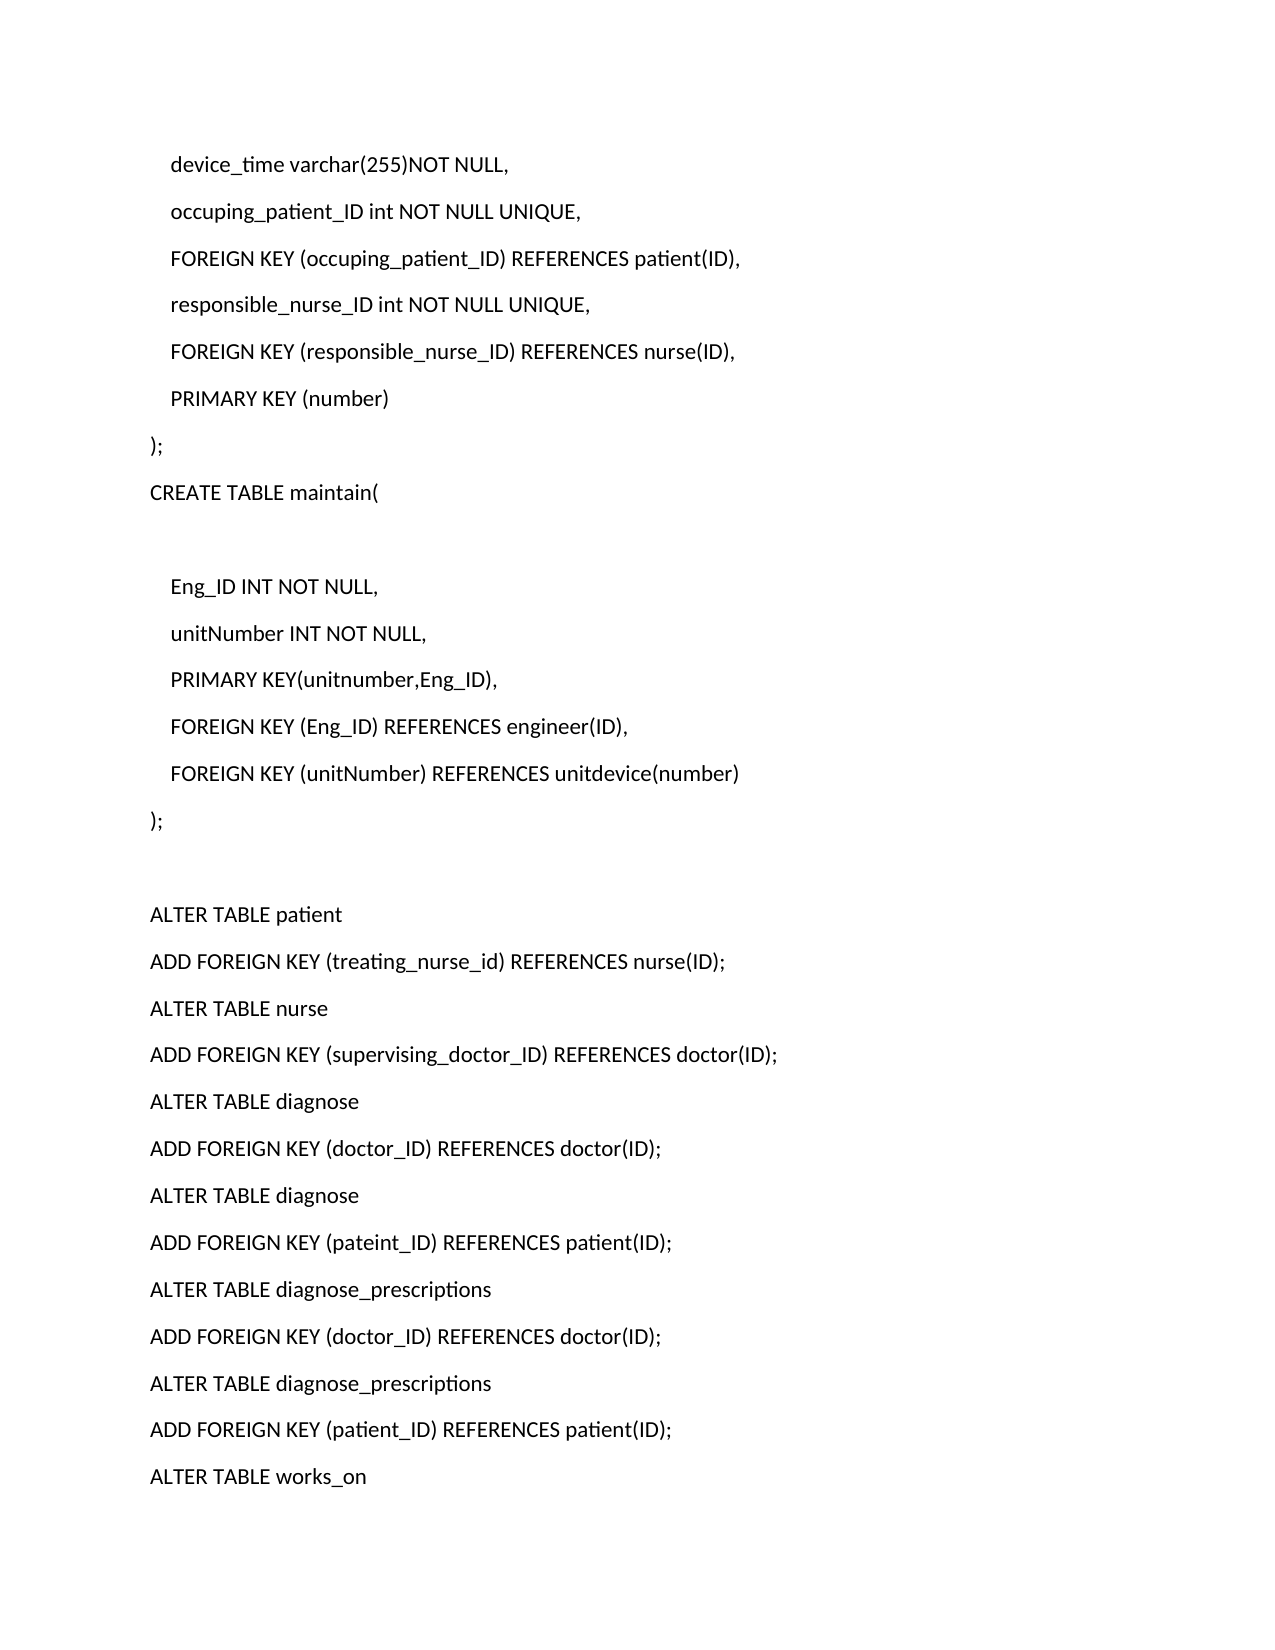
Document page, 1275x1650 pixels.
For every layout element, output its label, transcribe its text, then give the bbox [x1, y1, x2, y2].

text ADD FOREIGN KEY (doctor_ID) REFERENCES doctor(ID); [150, 1322, 1125, 1350]
text ADD FOREIGN KEY (treating_nurse_id) REFERENCES nurse(ID); [150, 947, 1125, 975]
text FOREIGN KEY (unitNumber) REFERENCES unitdevice(number) [150, 759, 1125, 787]
text ALTER TABLE diagnose_prescriptions [150, 1275, 1125, 1303]
text occuping_patient_ID int NOT NULL UNIQUE, [150, 197, 1125, 225]
text ADD FOREIGN KEY (pateint_ID) REFERENCES patient(ID); [150, 1228, 1125, 1256]
text ALTER TABLE works_on [150, 1462, 1125, 1491]
text ADD FOREIGN KEY (patient_ID) REFERENCES patient(ID); [150, 1416, 1125, 1444]
text ADD FOREIGN KEY (supervising_doctor_ID) REFERENCES doctor(ID); [150, 1041, 1125, 1069]
text FOREIGN KEY (Eng_ID) REFERENCES engineer(ID), [150, 712, 1125, 741]
text ADD FOREIGN KEY (doctor_ID) REFERENCES doctor(ID); [150, 1134, 1125, 1162]
text ALTER TABLE diagnose [150, 1087, 1125, 1116]
text CREATE TABLE maintain( [150, 478, 1125, 506]
text ALTER TABLE diagnose_prescriptions [150, 1369, 1125, 1397]
text Eng_ID INT NOT NULL, [150, 572, 1125, 600]
text ALTER TABLE patient [150, 900, 1125, 928]
text ALTER TABLE diagnose [150, 1181, 1125, 1209]
text unitNumber INT NOT NULL, [150, 619, 1125, 647]
text FOREIGN KEY (responsible_nurse_ID) REFERENCES nurse(ID), [150, 337, 1125, 366]
text ALTER TABLE nurse [150, 994, 1125, 1022]
text FOREIGN KEY (occuping_patient_ID) REFERENCES patient(ID), [150, 244, 1125, 272]
text PRIMARY KEY(unitnumber,Eng_ID), [150, 666, 1125, 694]
text responsible_nurse_ID int NOT NULL UNIQUE, [150, 291, 1125, 319]
text PRIMARY KEY (number) [150, 384, 1125, 412]
text ); [150, 806, 1125, 834]
text device_time varchar(255)NOT NULL, [150, 150, 1125, 178]
text ); [150, 431, 1125, 459]
